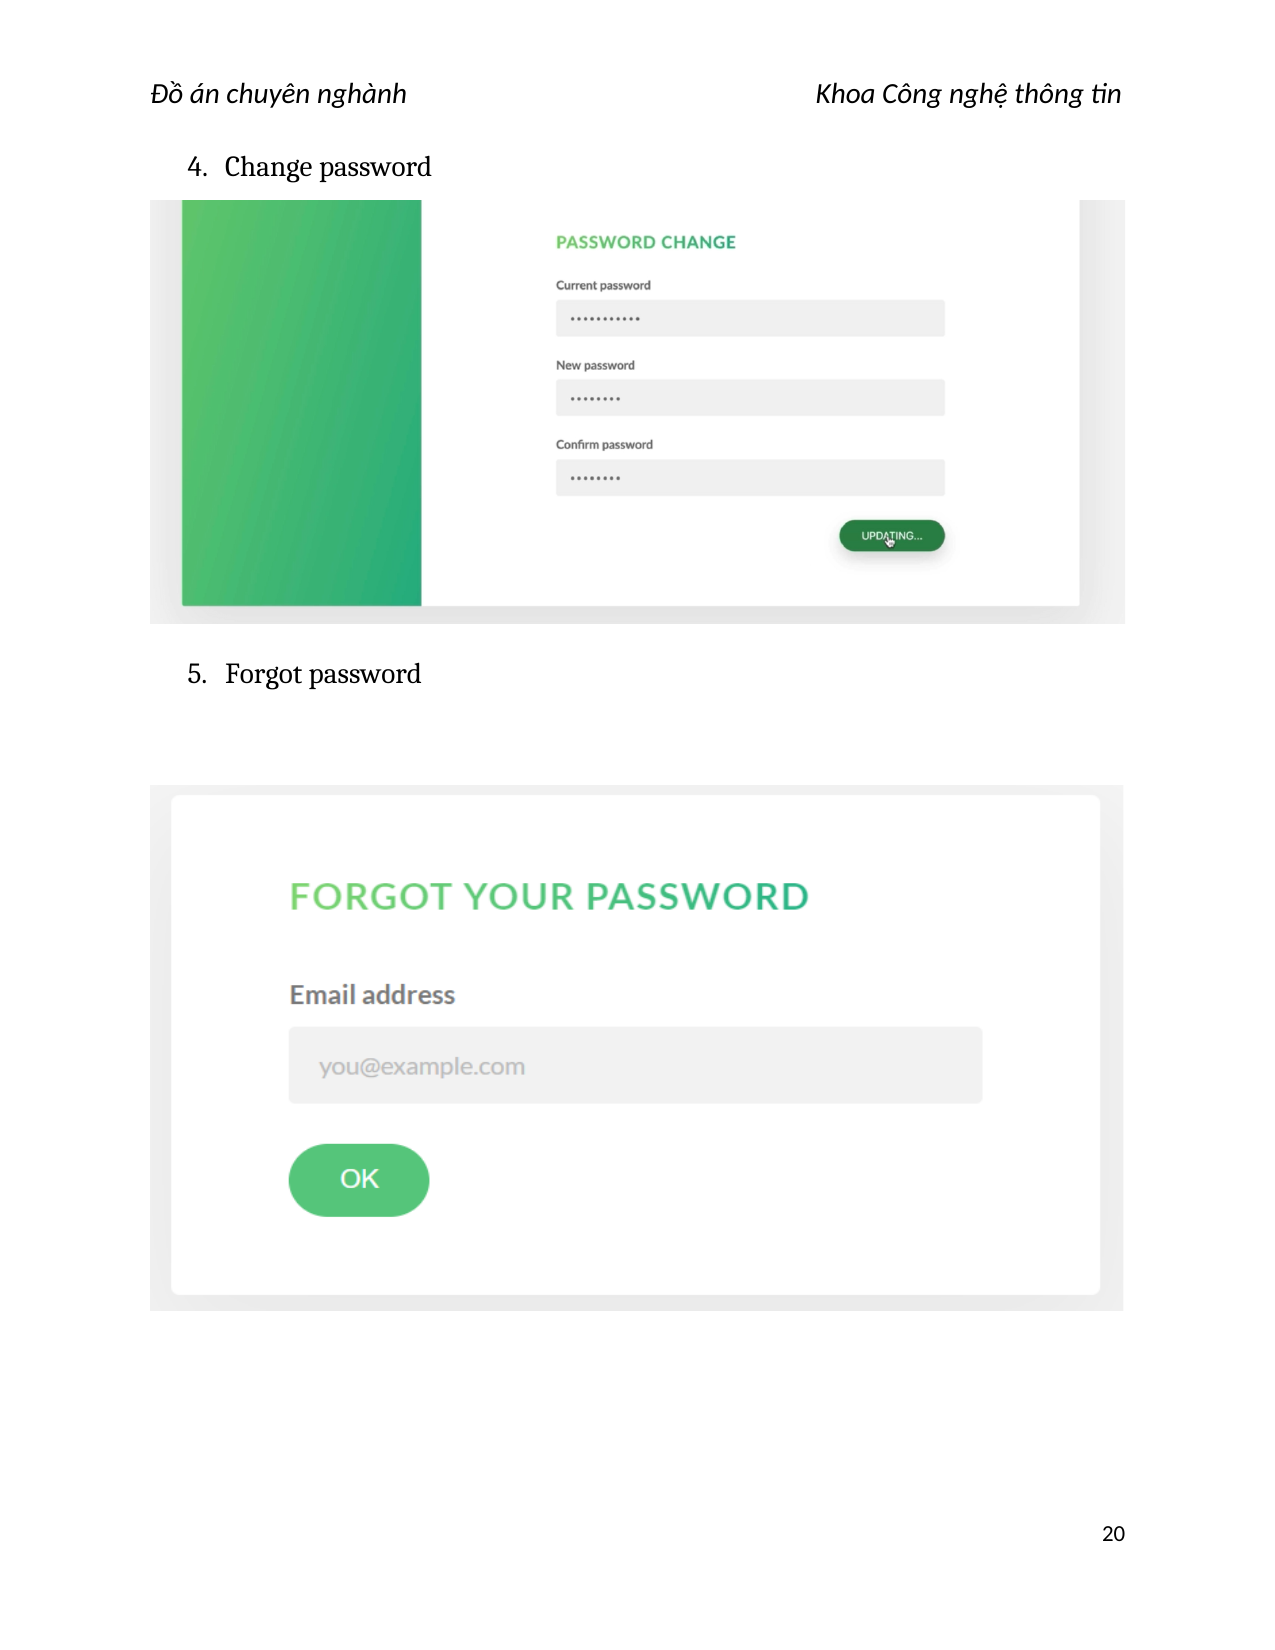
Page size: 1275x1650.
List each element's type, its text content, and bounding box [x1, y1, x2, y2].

picture [150, 200, 1125, 624]
list Forgot password [187, 657, 1125, 691]
list Change password [187, 150, 1125, 183]
picture [150, 785, 1124, 1311]
